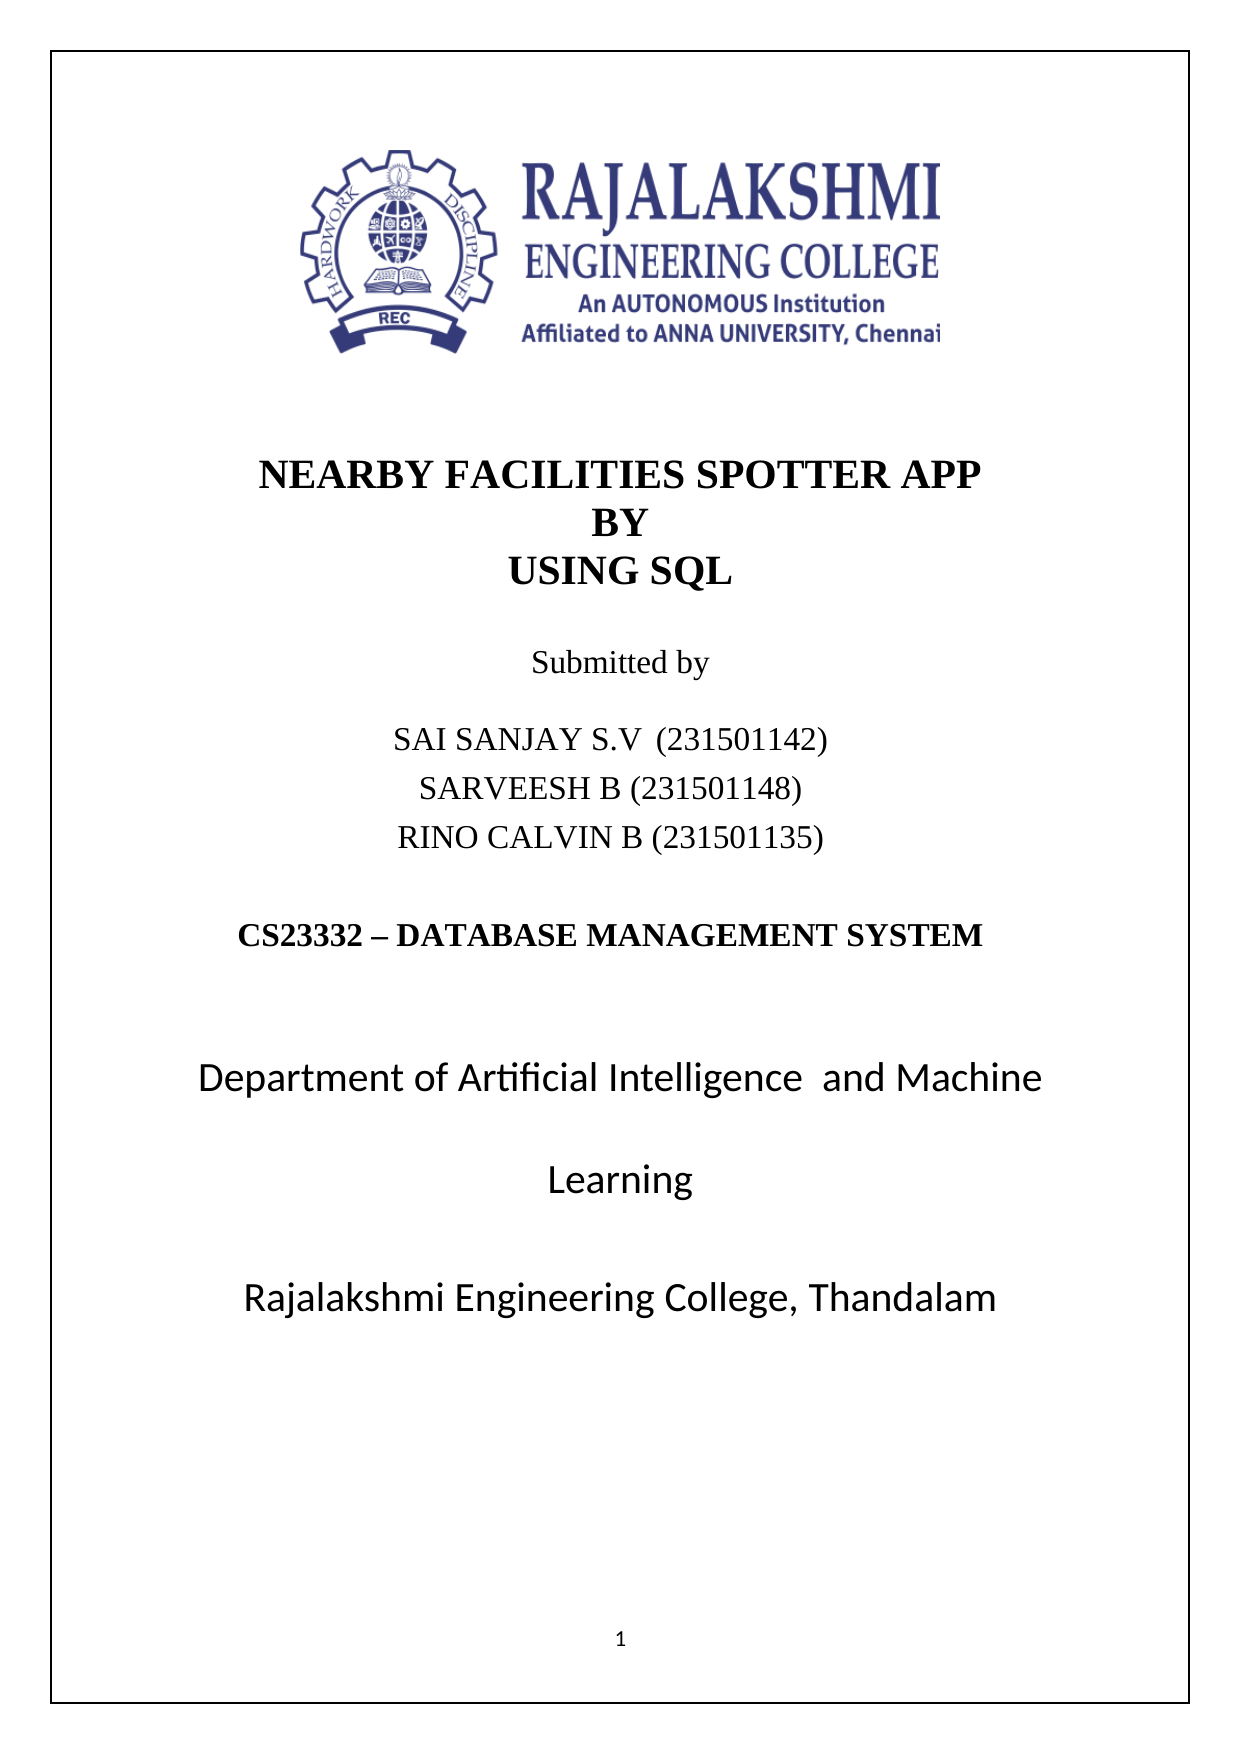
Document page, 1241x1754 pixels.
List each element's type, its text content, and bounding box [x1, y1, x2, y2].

text CS23332 – DATABASE MANAGEMENT SYSTEM [131, 915, 1090, 953]
text SAI SANJAY S.V (231501142) [131, 719, 1090, 757]
text Submitted by [150, 642, 1090, 681]
text Rajalakshmi Engineering College, Thandalam [150, 1271, 1090, 1322]
text NEARBY FACILITIES SPOTTER APP [150, 449, 1090, 497]
text USING SQL [150, 545, 1090, 593]
text BY [150, 497, 1090, 545]
text RINO CALVIN B (231501135) [131, 817, 1090, 855]
text SARVEESH B (231501148) [131, 768, 1090, 806]
picture [300, 150, 940, 354]
text Department of Artificial Intelligence and Machine Learning [150, 1051, 1090, 1203]
